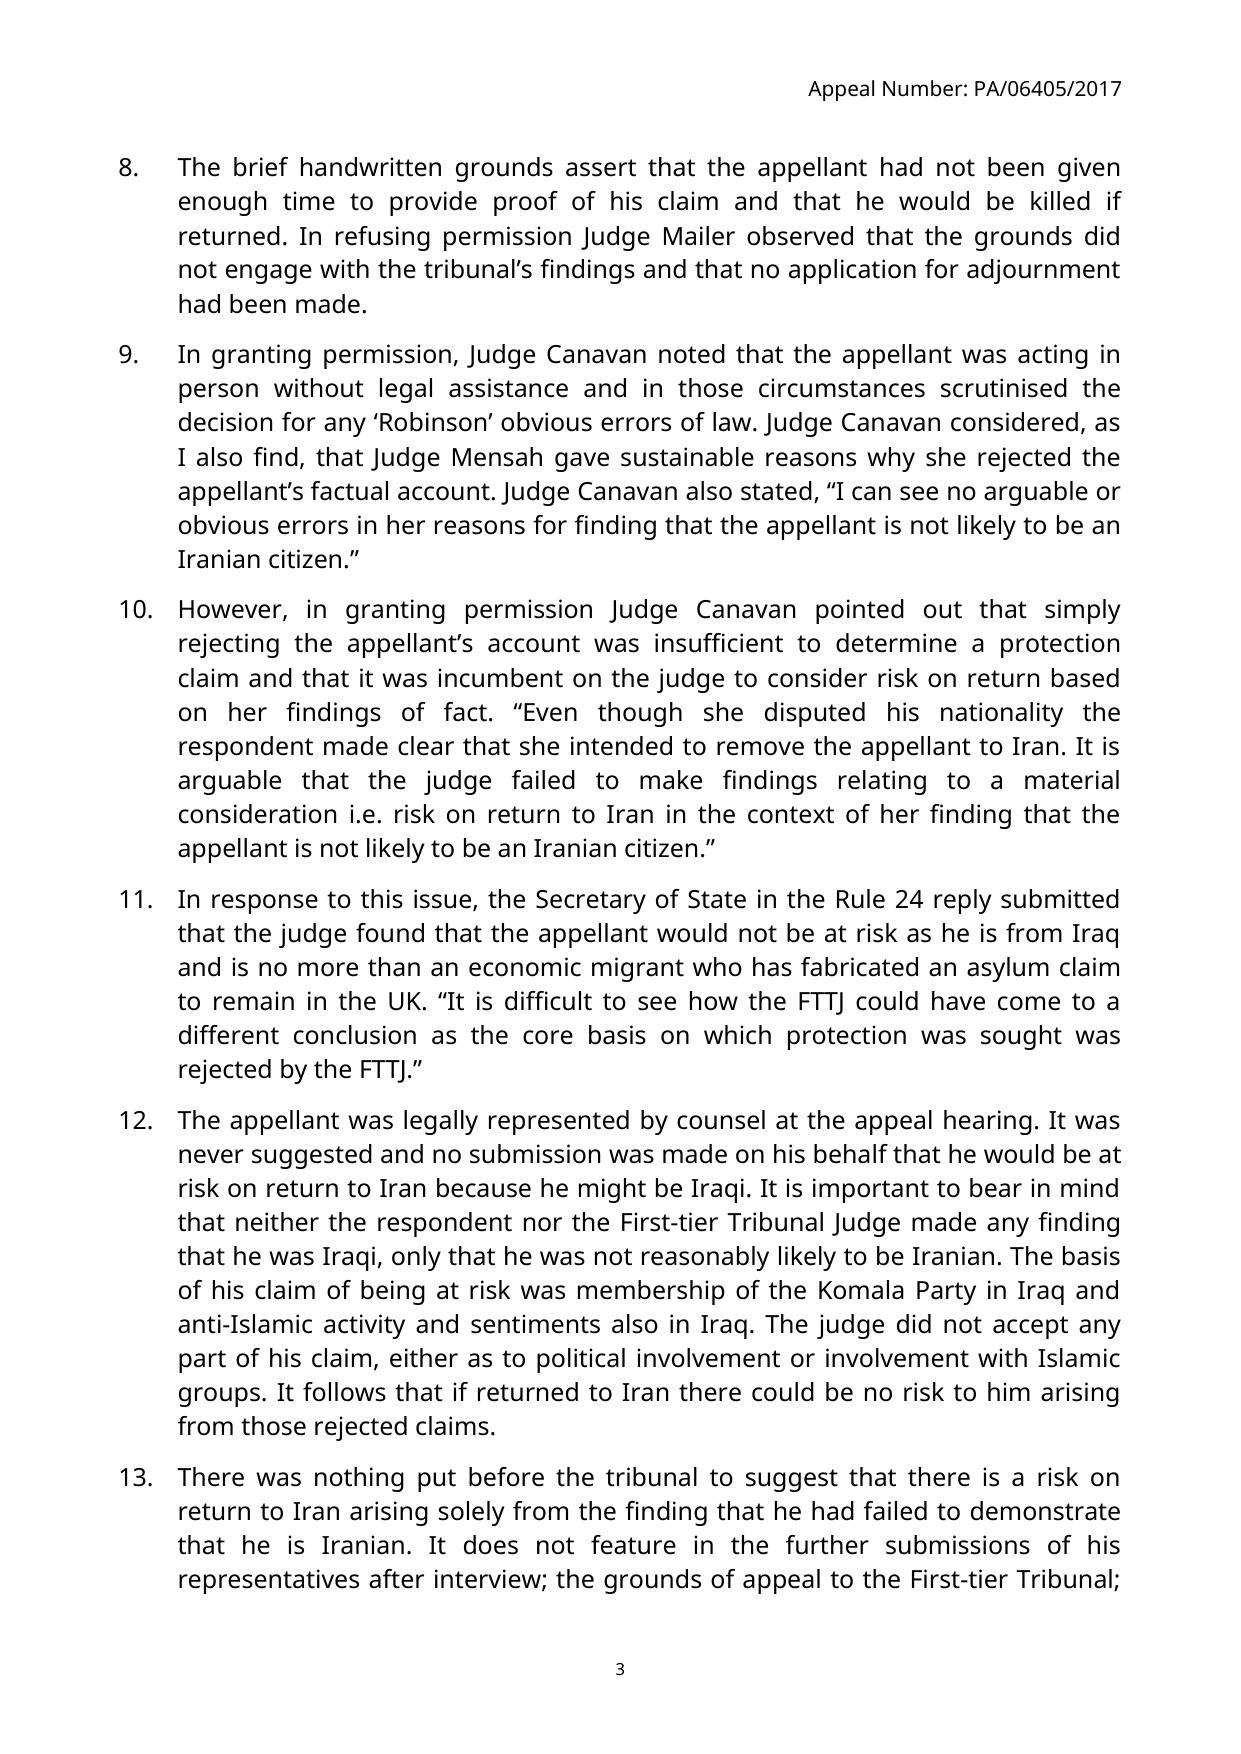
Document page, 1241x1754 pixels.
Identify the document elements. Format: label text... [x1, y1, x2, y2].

list In granting permission, Judge Canavan noted that the appellant was acting in person without legal assistance and in those circumstances scrutinised the decision for any ‘Robinson’ obvious errors of law. Judge Canavan considered, as I also find, that Judge Mensah gave sustainable reasons why she rejected the appellant’s factual account. Judge Canavan also stated, “I can see no arguable or obvious errors in her reasons for finding that the appellant is not likely to be an Iranian citizen.” [118, 337, 1122, 575]
list In response to this issue, the Secretary of State in the Rule 24 reply submitted that the judge found that the appellant would not be at risk as he is from Iraq and is no more than an economic migrant who has fabricated an asylum claim to remain in the UK. “It is difficult to see how the FTTJ could have come to a different conclusion as the core basis on which protection was sought was rejected by the FTTJ.” [118, 881, 1122, 1086]
list The appellant was legally represented by counsel at the appeal hearing. It was never suggested and no submission was made on his behalf that he would be at risk on return to Iran because he might be Iraqi. It is important to bear in mind that neither the respondent nor the First-tier Tribunal Judge made any finding that he was Iraqi, only that he was not reasonably likely to be Iranian. The basis of his claim of being at risk was membership of the Komala Party in Iraq and anti-Islamic activity and sentiments also in Iraq. The judge did not accept any part of his claim, either as to political involvement or involvement with Islamic groups. It follows that if returned to Iran there could be no risk to him arising from those rejected claims. [118, 1102, 1122, 1443]
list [118, 1459, 1122, 1596]
list However, in granting permission Judge Canavan pointed out that simply rejecting the appellant’s account was insufficient to determine a protection claim and that it was incumbent on the judge to consider risk on return based on her findings of fact. “Even though she disputed his nationality the respondent made clear that she intended to remove the appellant to Iran. It is arguable that the judge failed to make findings relating to a material consideration i.e. risk on return to Iran in the context of her finding that the appellant is not likely to be an Iranian citizen.” [118, 592, 1122, 864]
list The brief handwritten grounds assert that the appellant had not been given enough time to provide proof of his claim and that he would be killed if returned. In refusing permission Judge Mailer observed that the grounds did not engage with the tribunal’s findings and that no application for adjournment had been made. [118, 150, 1122, 320]
